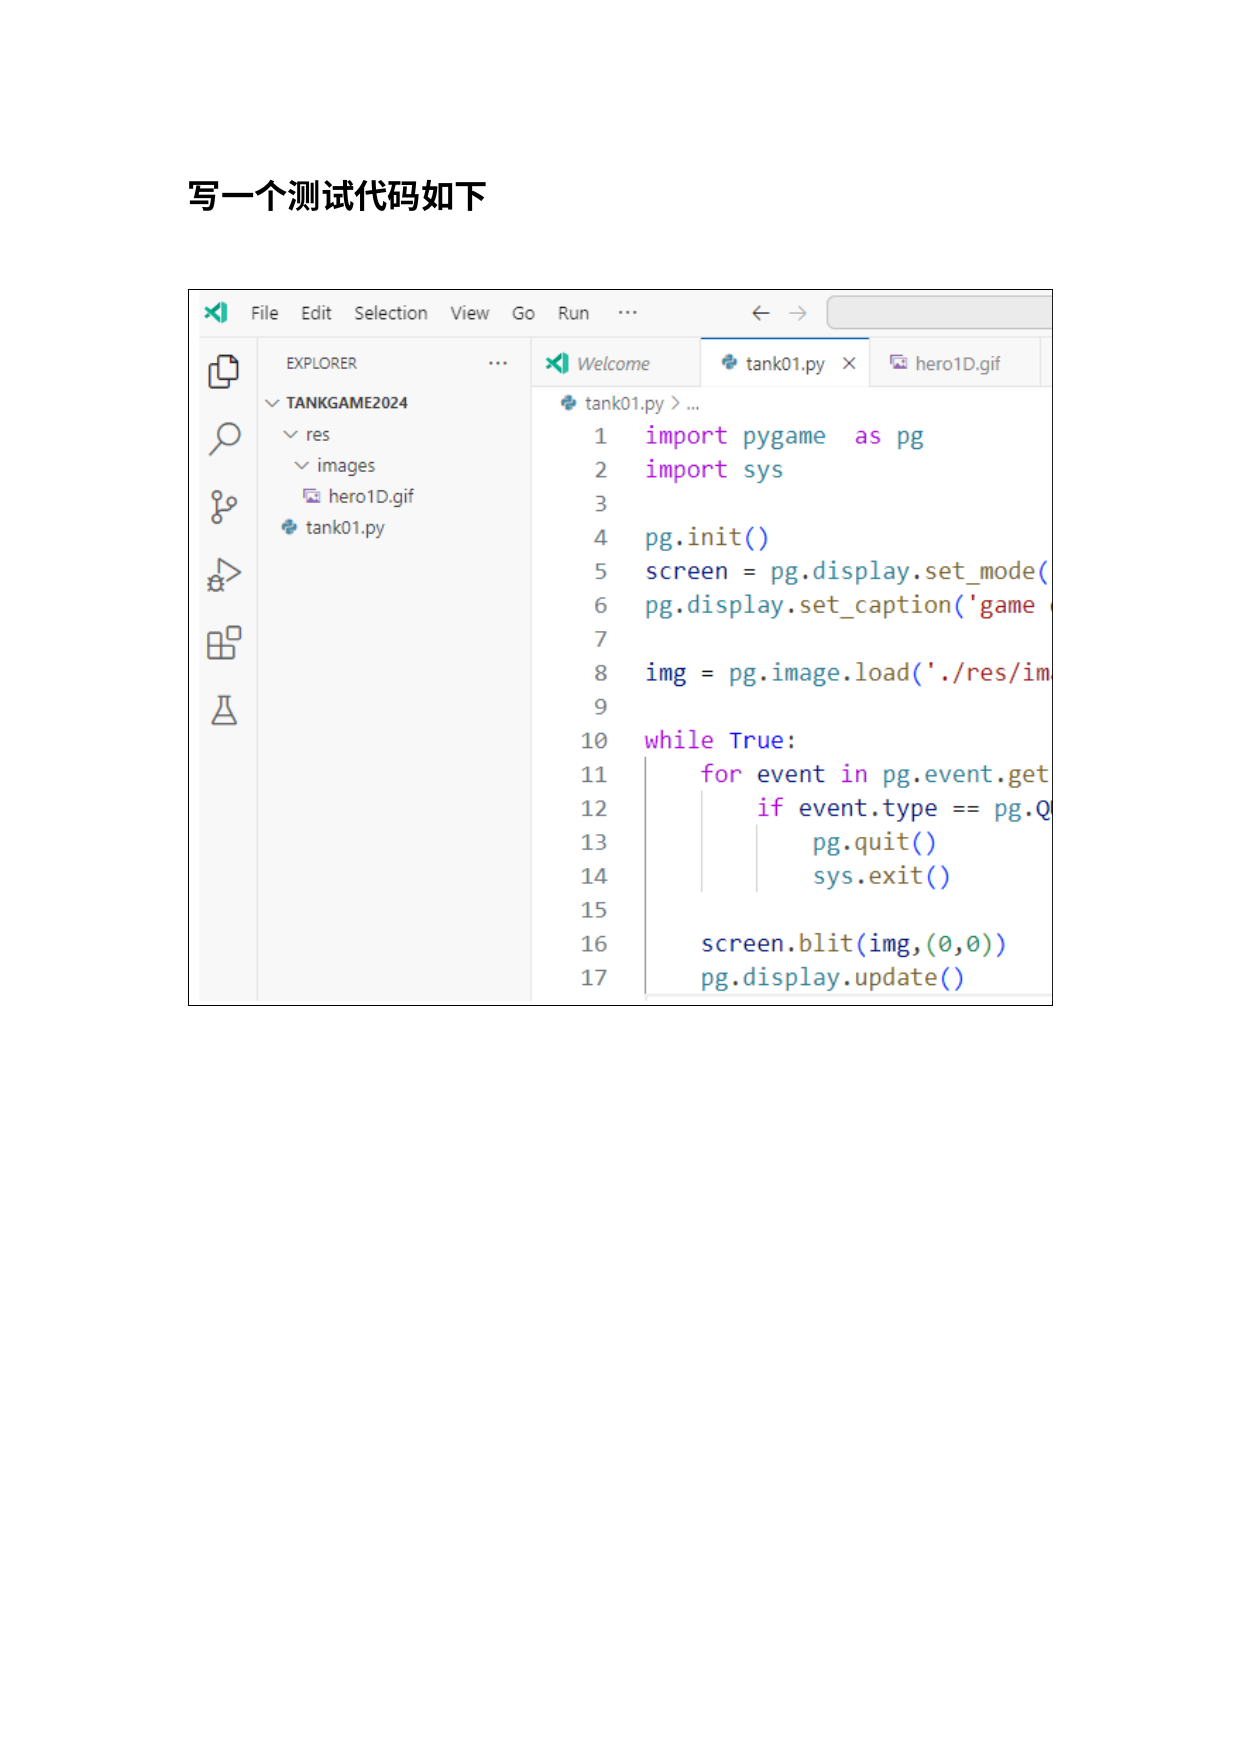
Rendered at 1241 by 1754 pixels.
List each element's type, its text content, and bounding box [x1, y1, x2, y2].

table_header [189, 290, 1052, 1005]
subtitle 写一个测试代码如下 [187, 162, 1053, 227]
picture [199, 290, 1053, 1001]
